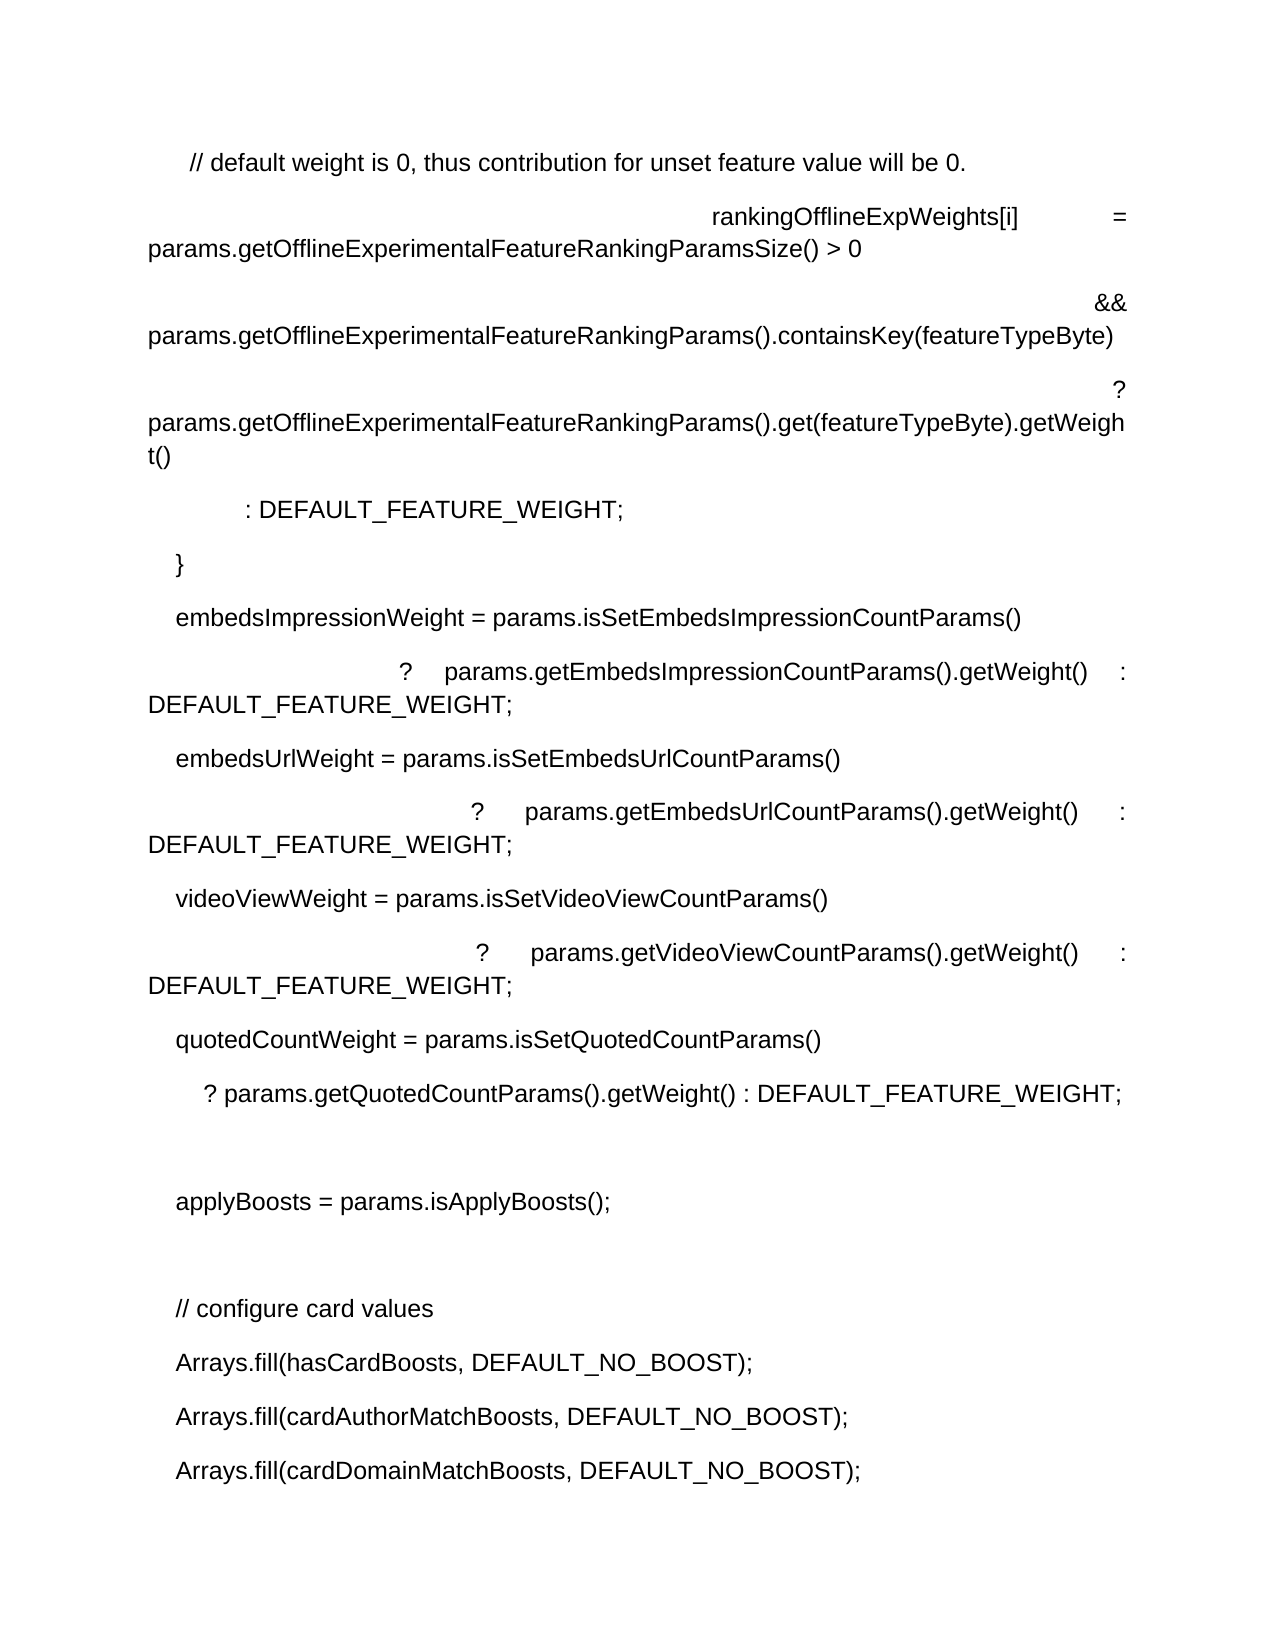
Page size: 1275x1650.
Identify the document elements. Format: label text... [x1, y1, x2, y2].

text embedsUrlWeight = params.isSetEmbedsUrlCountParams() [148, 743, 1127, 772]
text Arrays.fill(hasCardBoosts, DEFAULT_NO_BOOST); [148, 1348, 1127, 1377]
text ? params.getEmbedsUrlCountParams().getWeight() : DEFAULT_FEATURE_WEIGHT; [148, 797, 1127, 859]
text ? params.getVideoViewCountParams().getWeight() : DEFAULT_FEATURE_WEIGHT; [148, 938, 1127, 1000]
text quotedCountWeight = params.isSetQuotedCountParams() [148, 1025, 1127, 1054]
text ? params.getOfflineExperimentalFeatureRankingParams().get(featureTypeByte).getWeight() [148, 375, 1127, 470]
text // default weight is 0, thus contribution for unset feature value will be 0. [148, 148, 1127, 176]
text : DEFAULT_FEATURE_WEIGHT; [148, 495, 1127, 524]
text rankingOfflineExpWeights[i] = params.getOfflineExperimentalFeatureRankingParamsSize() > 0 [148, 201, 1127, 263]
text ? params.getQuotedCountParams().getWeight() : DEFAULT_FEATURE_WEIGHT; [148, 1079, 1127, 1108]
text Arrays.fill(cardDomainMatchBoosts, DEFAULT_NO_BOOST); [148, 1456, 1127, 1484]
text ? params.getEmbedsImpressionCountParams().getWeight() : DEFAULT_FEATURE_WEIGHT; [148, 657, 1127, 718]
text videoViewWeight = params.isSetVideoViewCountParams() [148, 884, 1127, 913]
text embedsImpressionWeight = params.isSetEmbedsImpressionCountParams() [148, 603, 1127, 632]
text // configure card values [148, 1294, 1127, 1323]
text Arrays.fill(cardAuthorMatchBoosts, DEFAULT_NO_BOOST); [148, 1402, 1127, 1431]
text applyBoosts = params.isApplyBoosts(); [148, 1187, 1127, 1215]
text && params.getOfflineExperimentalFeatureRankingParams().containsKey(featureTypeByte) [148, 288, 1127, 350]
text } [148, 549, 1127, 578]
